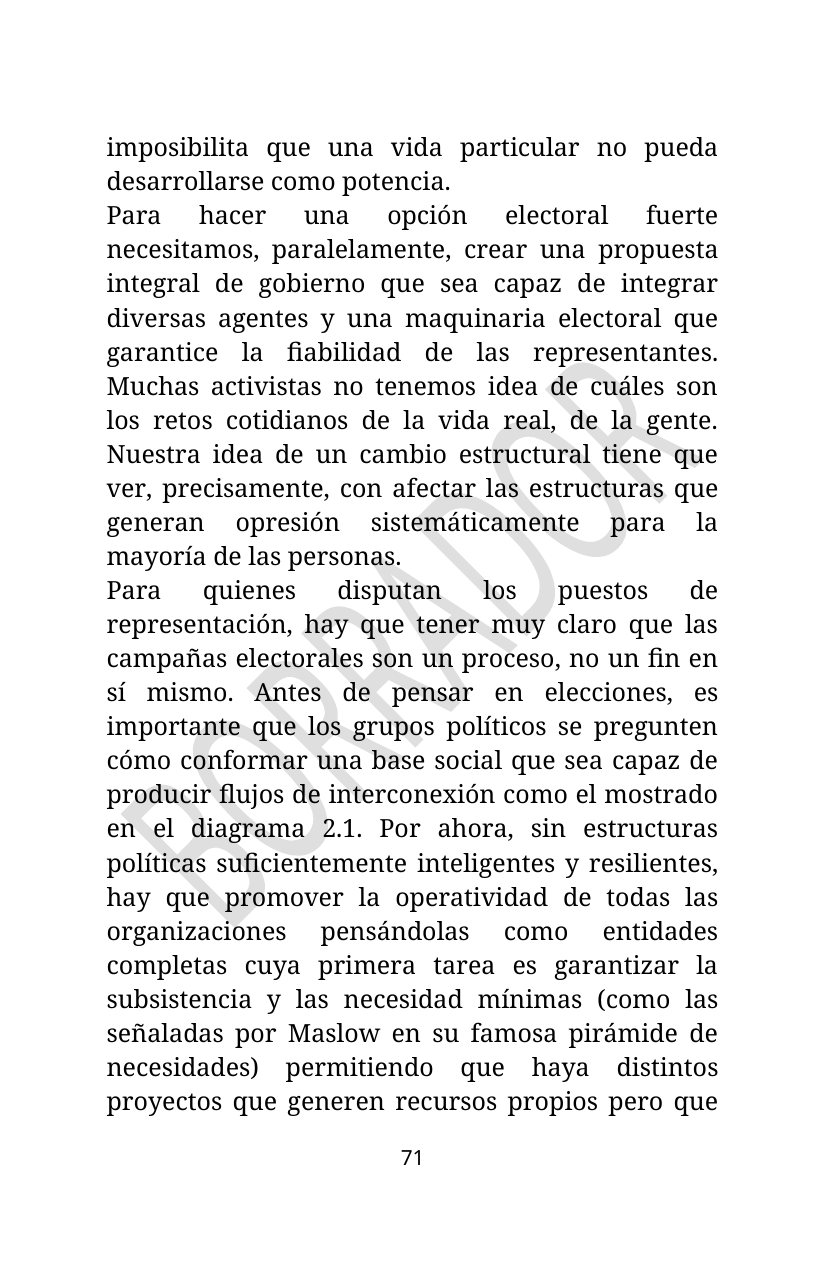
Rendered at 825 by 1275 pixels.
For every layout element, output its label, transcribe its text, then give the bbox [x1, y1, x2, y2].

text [106, 573, 719, 1118]
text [106, 130, 719, 198]
text Para hacer una opción electoral fuerte necesitamos, paralelamente, crear una propuesta integral de gobierno que sea capaz de integrar diversas agentes y una maquinaria electoral que garantice la fiabilidad de las representantes. Muchas activistas no tenemos idea de cuáles son los retos cotidianos de la vida real, de la gente. Nuestra idea de un cambio estructural tiene que ver, precisamente, con afectar las estructuras que generan opresión sistemáticamente para la mayoría de las personas. [106, 198, 719, 573]
